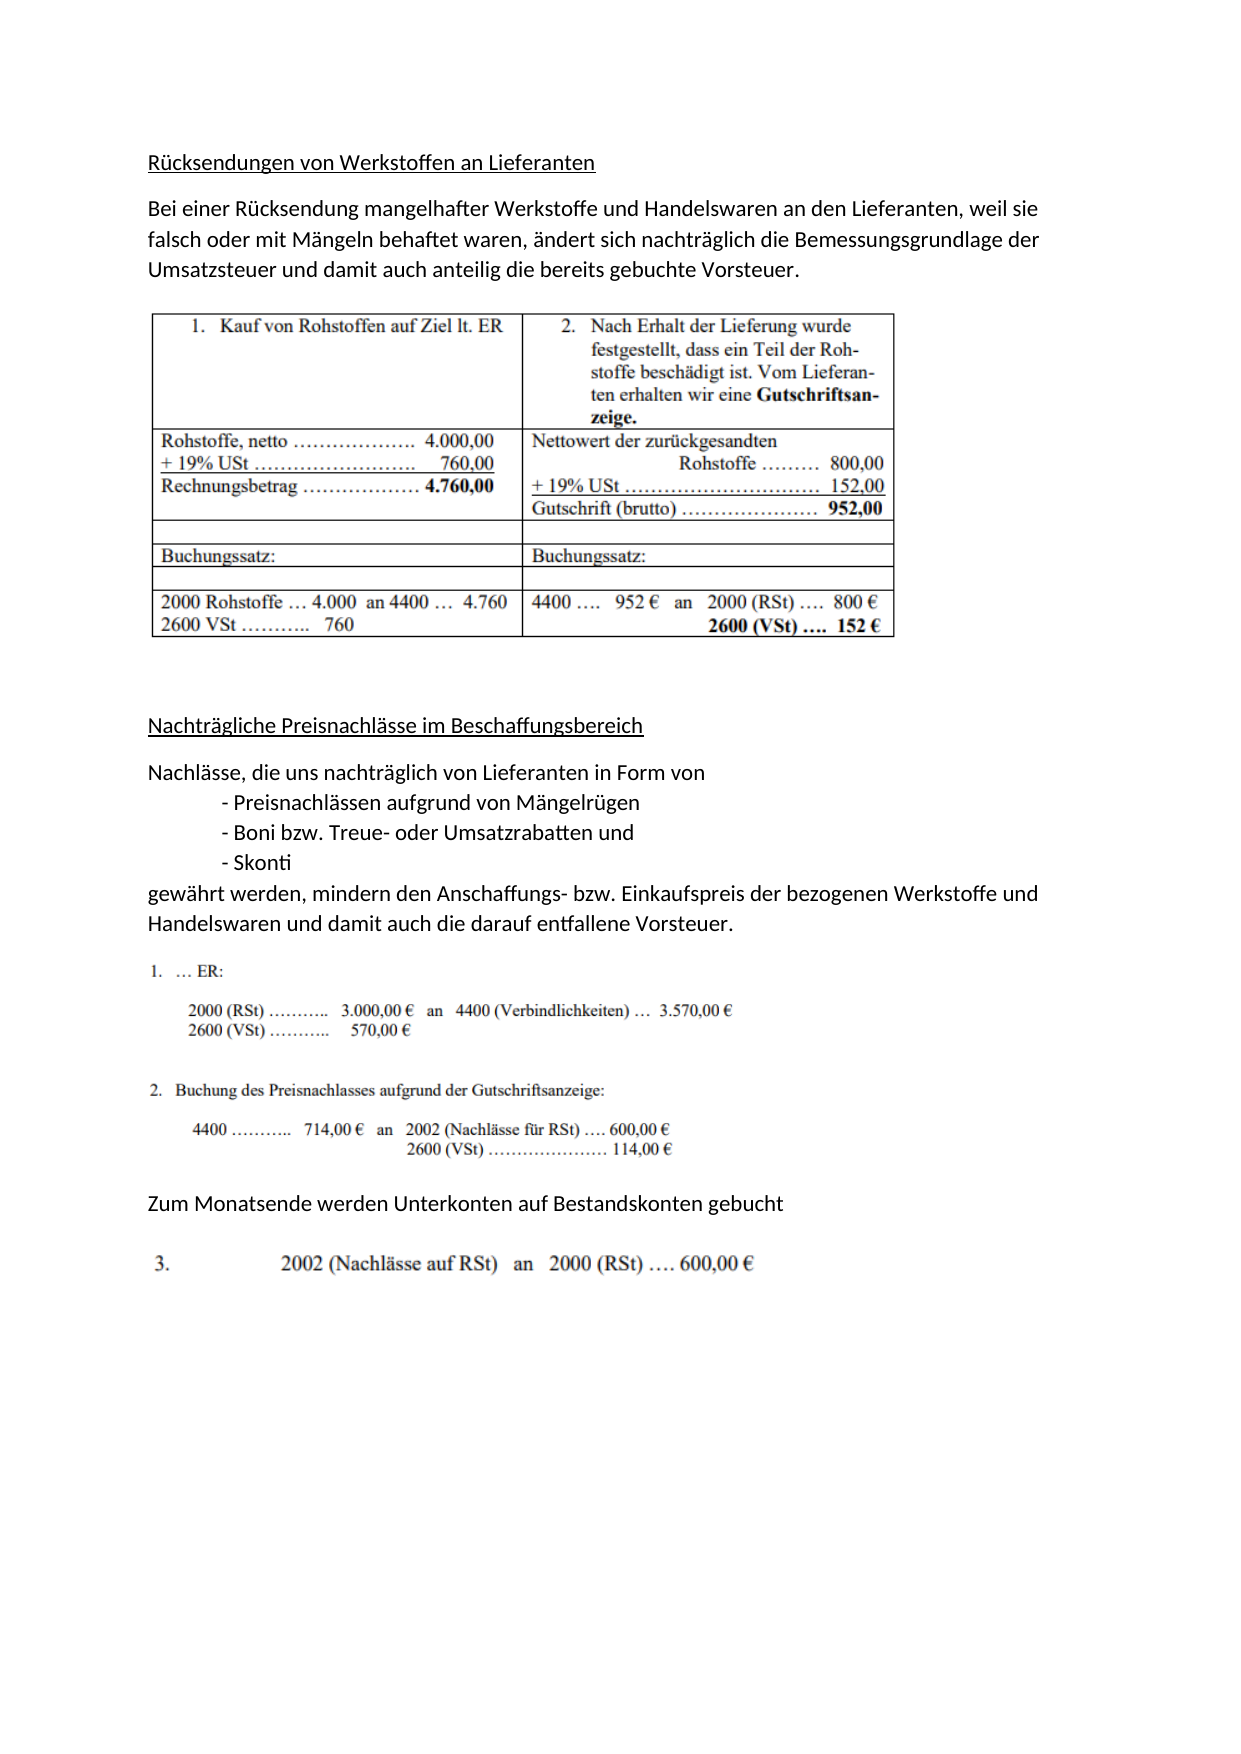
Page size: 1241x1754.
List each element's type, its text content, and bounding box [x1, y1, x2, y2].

text Nachlässe, die uns nachträglich von Lieferanten in Form von - Preisnachlässen aufgrund von Mängelrügen - Boni bzw. Treue- oder Umsatzrabatten und - Skonti gewährt werden, mindern den Anschaffungs- bzw. Einkaufspreis der bezogenen Werkstoffe und Handelswaren und damit auch die darauf entfallene Vorsteuer. [148, 758, 1093, 937]
picture [147, 1235, 772, 1287]
picture [147, 301, 902, 646]
text Nachträgliche Preisnachlässe im Beschaffungsbereich [148, 711, 1093, 739]
picture [147, 955, 756, 1170]
text Zum Monatsende werden Unterkonten auf Bestandskonten gebucht [148, 1189, 1093, 1217]
text Rücksendungen von Werkstoffen an Lieferanten [148, 148, 1093, 176]
text Bei einer Rücksendung mangelhafter Werkstoffe und Handelswaren an den Lieferanten, weil sie falsch oder mit Mängeln behaftet waren, ändert sich nachträglich die Bemessungsgrundlage der Umsatzsteuer und damit auch anteilig die bereits gebuchte Vorsteuer. [148, 194, 1093, 283]
